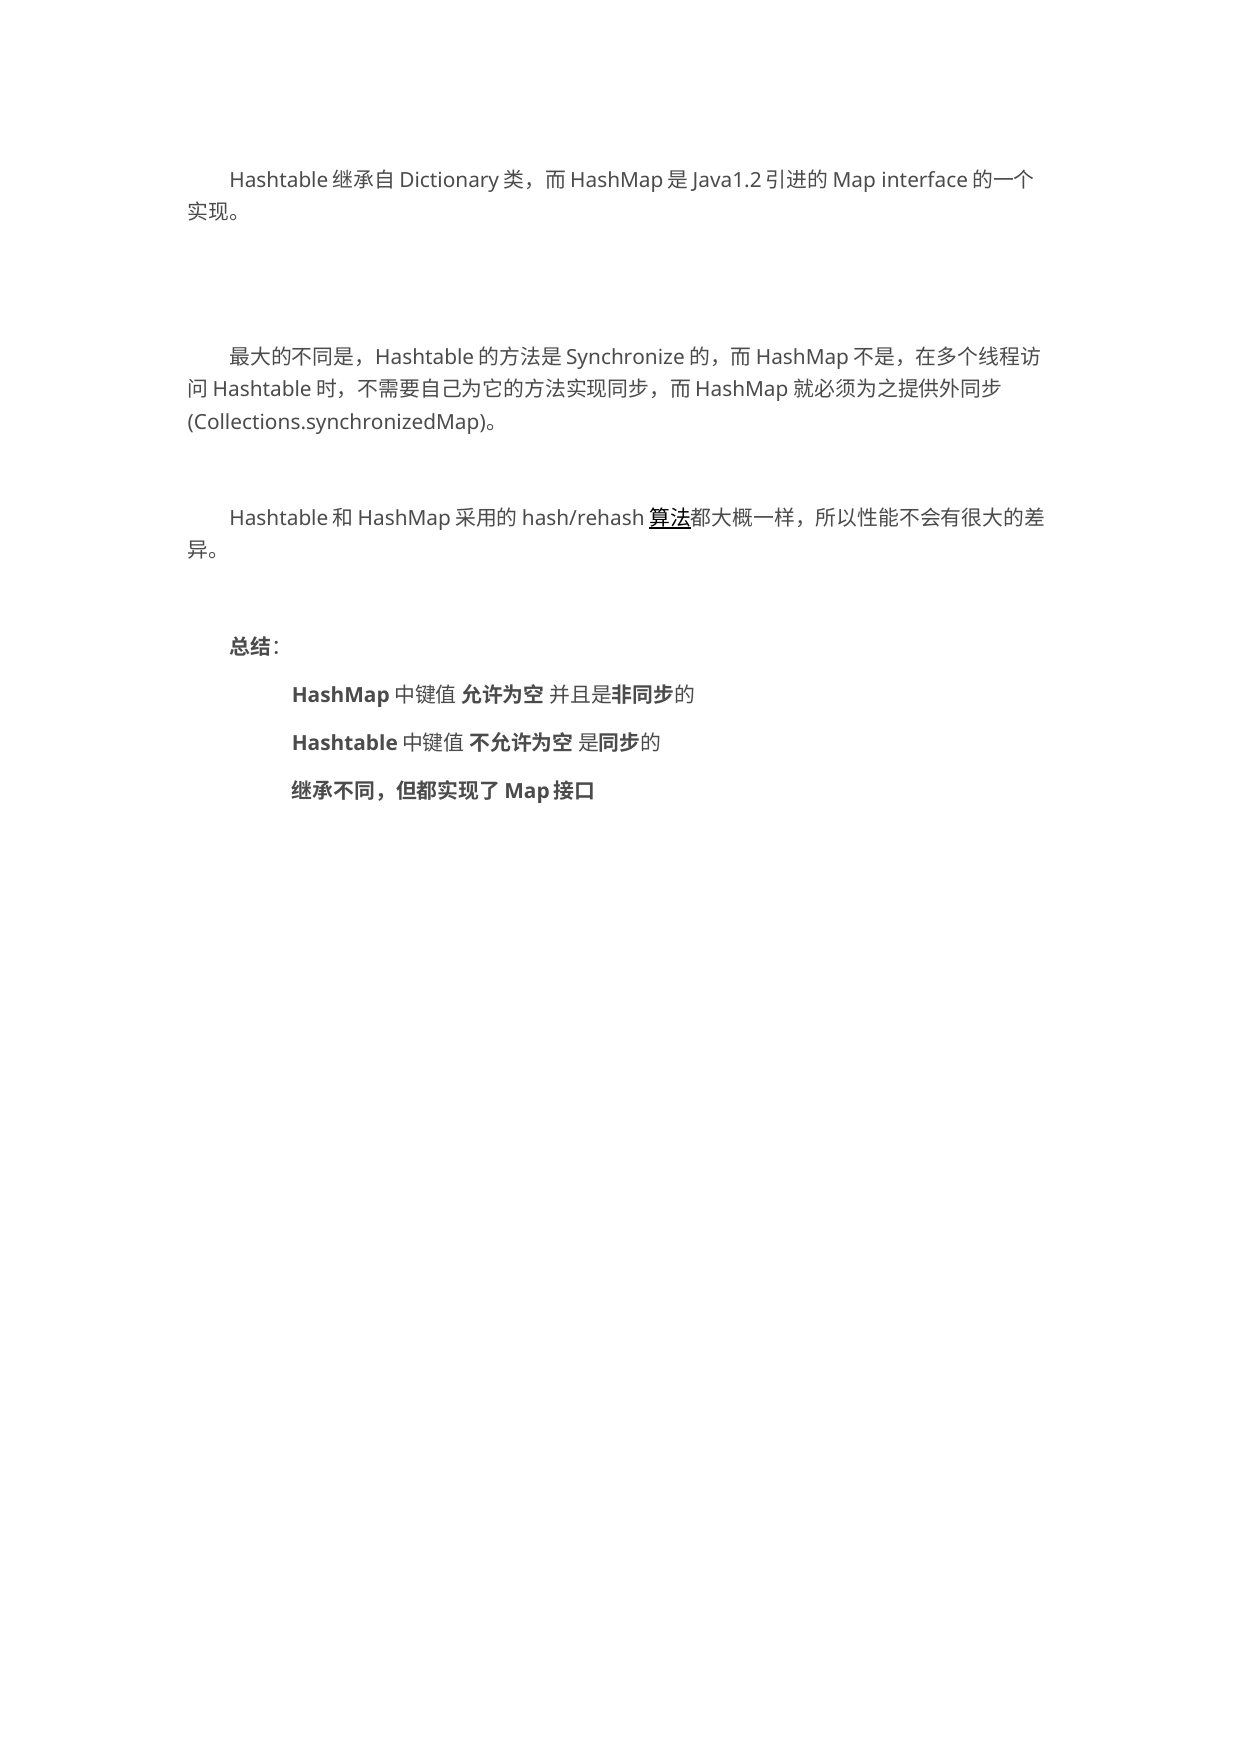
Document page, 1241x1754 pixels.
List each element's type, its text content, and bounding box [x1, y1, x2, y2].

text Hashtable中键值 不允许为空 是同步的 [187, 725, 1053, 758]
text 总结： [187, 629, 1053, 661]
text HashMap中键值 允许为空 并且是非同步的 [187, 677, 1053, 709]
text Hashtable继承自Dictionary类，而HashMap是Java1.2引进的Map interface的一个实现。 [187, 162, 1053, 227]
text 继承不同，但都实现了Map接口 [187, 773, 1053, 806]
text Hashtable和HashMap采用的hash/rehash算法都大概一样，所以性能不会有很大的差异。 [187, 500, 1053, 565]
text 最大的不同是，Hashtable的方法是Synchronize的，而HashMap不是，在多个线程访问Hashtable时，不需要自己为它的方法实现同步，而HashMap 就必须为之提供外同步(Collections.synchronizedMap)。 [187, 339, 1053, 436]
